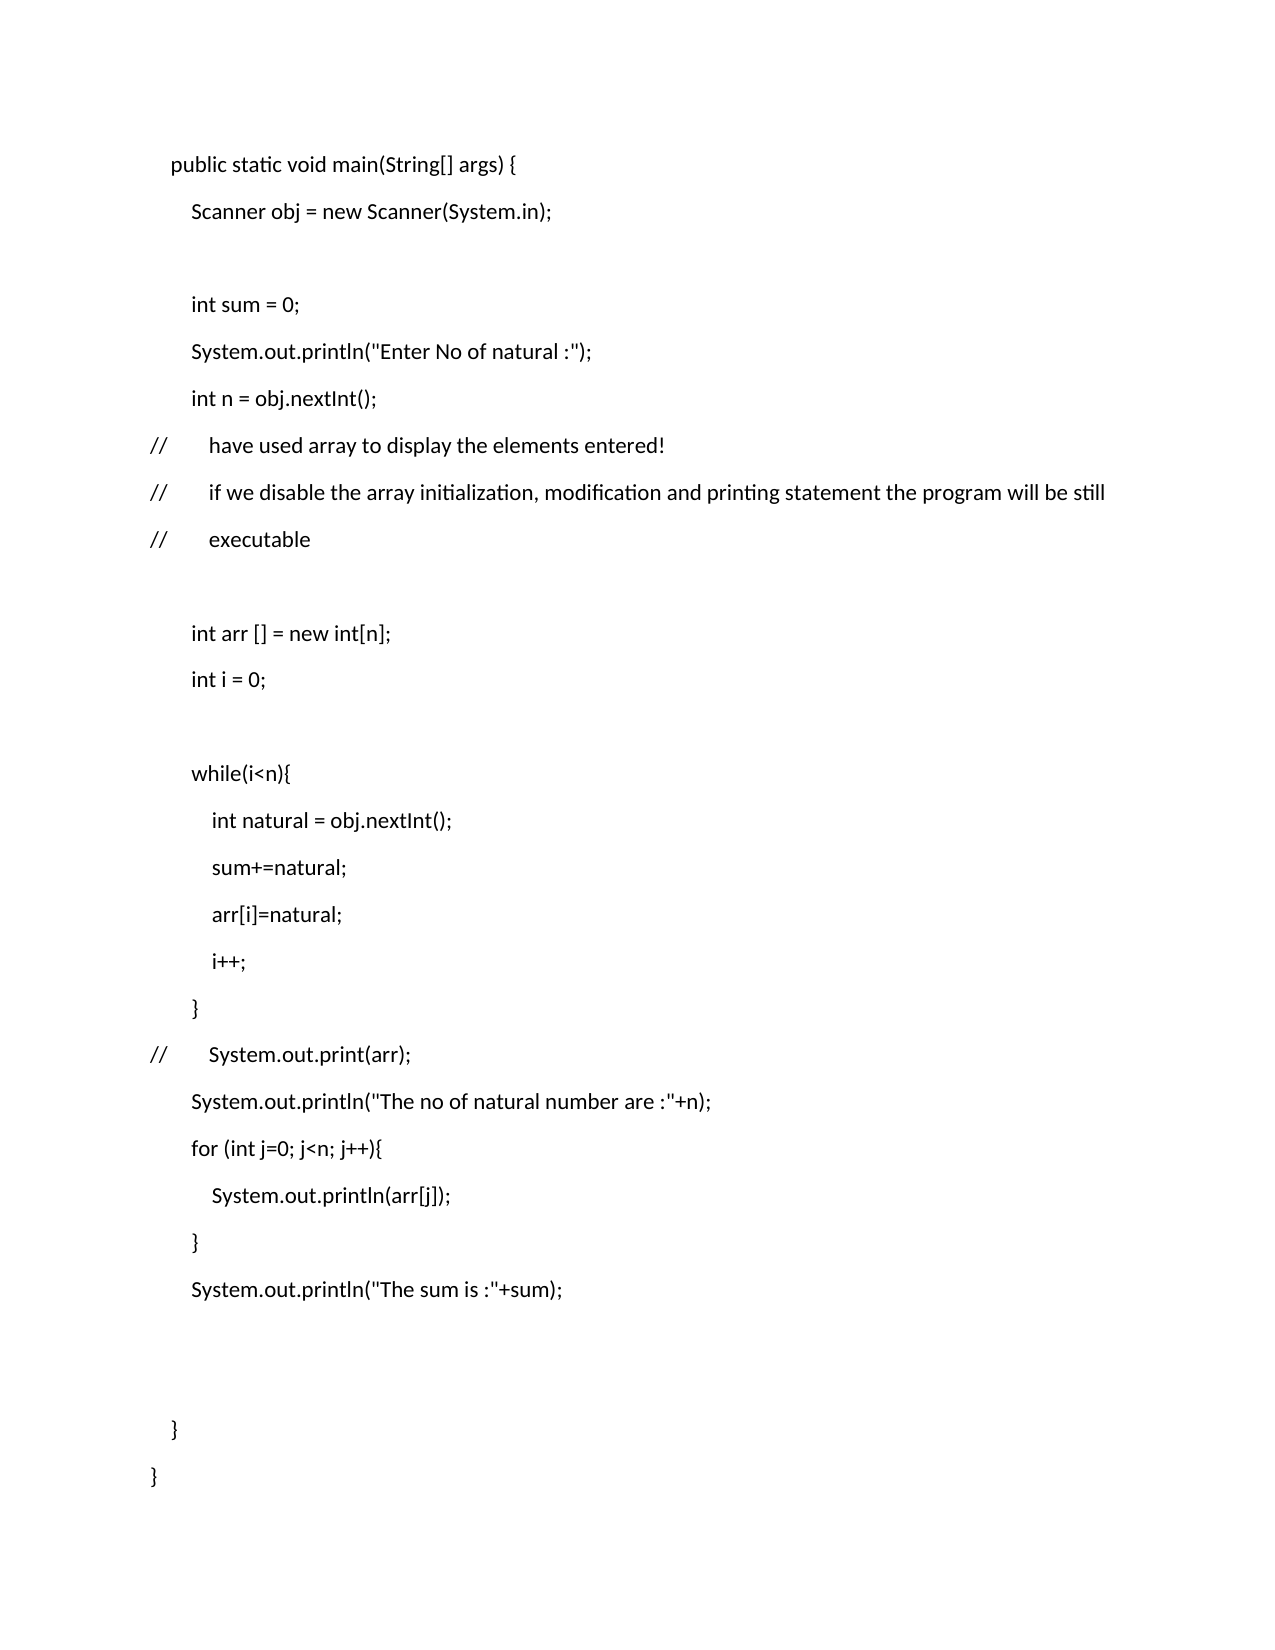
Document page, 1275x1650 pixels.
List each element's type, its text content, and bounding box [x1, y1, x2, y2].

text // executable [150, 525, 1125, 553]
text System.out.println("Enter No of natural :"); [150, 337, 1125, 366]
text Scanner obj = new Scanner(System.in); [150, 197, 1125, 225]
text for (int j=0; j<n; j++){ [150, 1134, 1125, 1162]
text int i = 0; [150, 666, 1125, 694]
text arr[i]=natural; [150, 900, 1125, 928]
text // if we disable the array initialization, modification and printing statement the program will be still [150, 478, 1125, 506]
text public static void main(String[] args) { [150, 150, 1125, 178]
text // have used array to display the elements entered! [150, 431, 1125, 459]
text int sum = 0; [150, 291, 1125, 319]
text int arr [] = new int[n]; [150, 619, 1125, 647]
text int natural = obj.nextInt(); [150, 806, 1125, 834]
text System.out.println("The sum is :"+sum); [150, 1275, 1125, 1303]
text } [150, 1228, 1125, 1256]
text while(i<n){ [150, 759, 1125, 787]
text System.out.println(arr[j]); [150, 1181, 1125, 1209]
text } [150, 1416, 1125, 1444]
text sum+=natural; [150, 853, 1125, 881]
text int n = obj.nextInt(); [150, 384, 1125, 412]
text } [150, 994, 1125, 1022]
text System.out.println("The no of natural number are :"+n); [150, 1087, 1125, 1116]
text // System.out.print(arr); [150, 1041, 1125, 1069]
text } [150, 1462, 1125, 1491]
text i++; [150, 947, 1125, 975]
